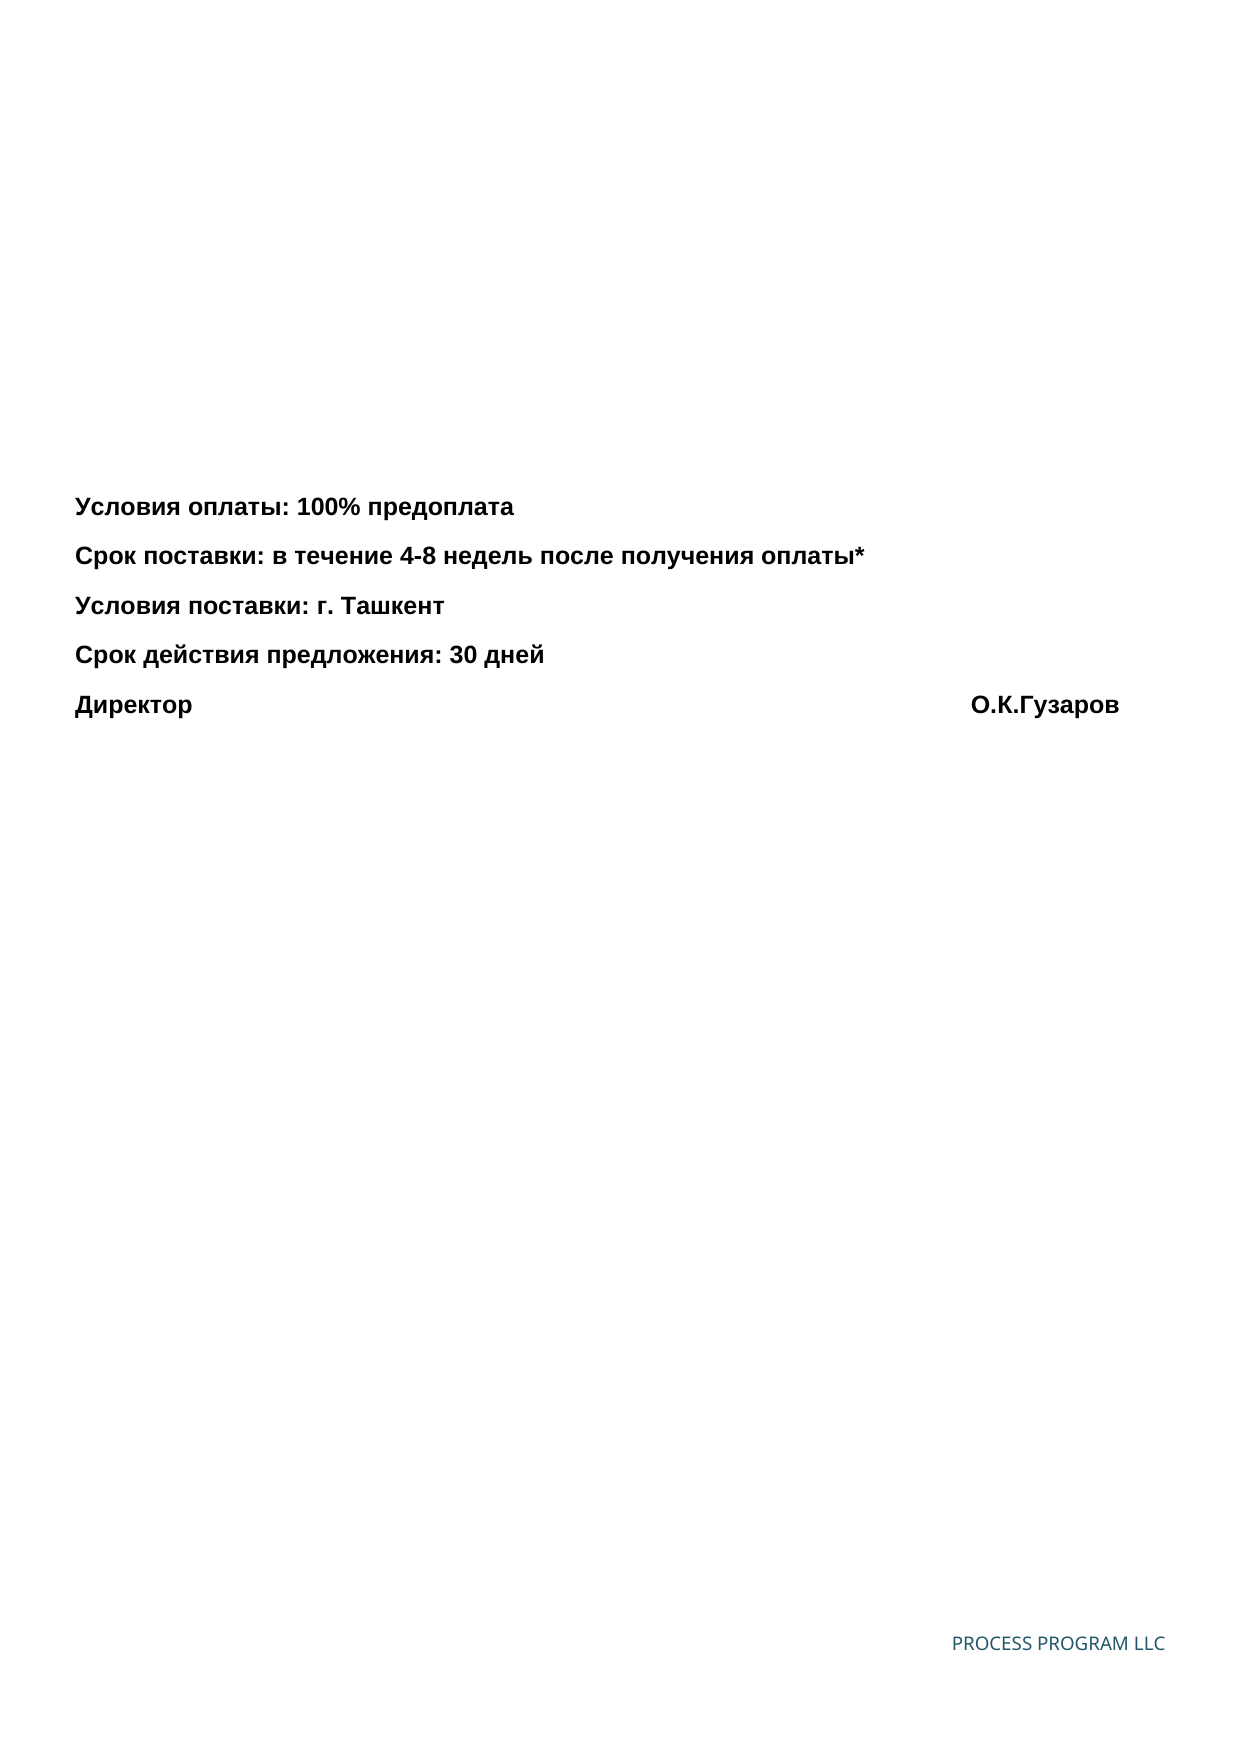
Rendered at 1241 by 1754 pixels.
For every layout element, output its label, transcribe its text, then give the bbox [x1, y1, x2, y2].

text Условия поставки: г. Ташкент [75, 591, 1165, 619]
text Срок поставки: в течение 4-8 недель после получения оплаты* [75, 541, 1165, 570]
text Директор О.К.Гузаров [75, 690, 1165, 719]
text Срок действия предложения: 30 дней [75, 640, 1165, 669]
text Условия оплаты: 100% предоплата [75, 492, 1165, 520]
